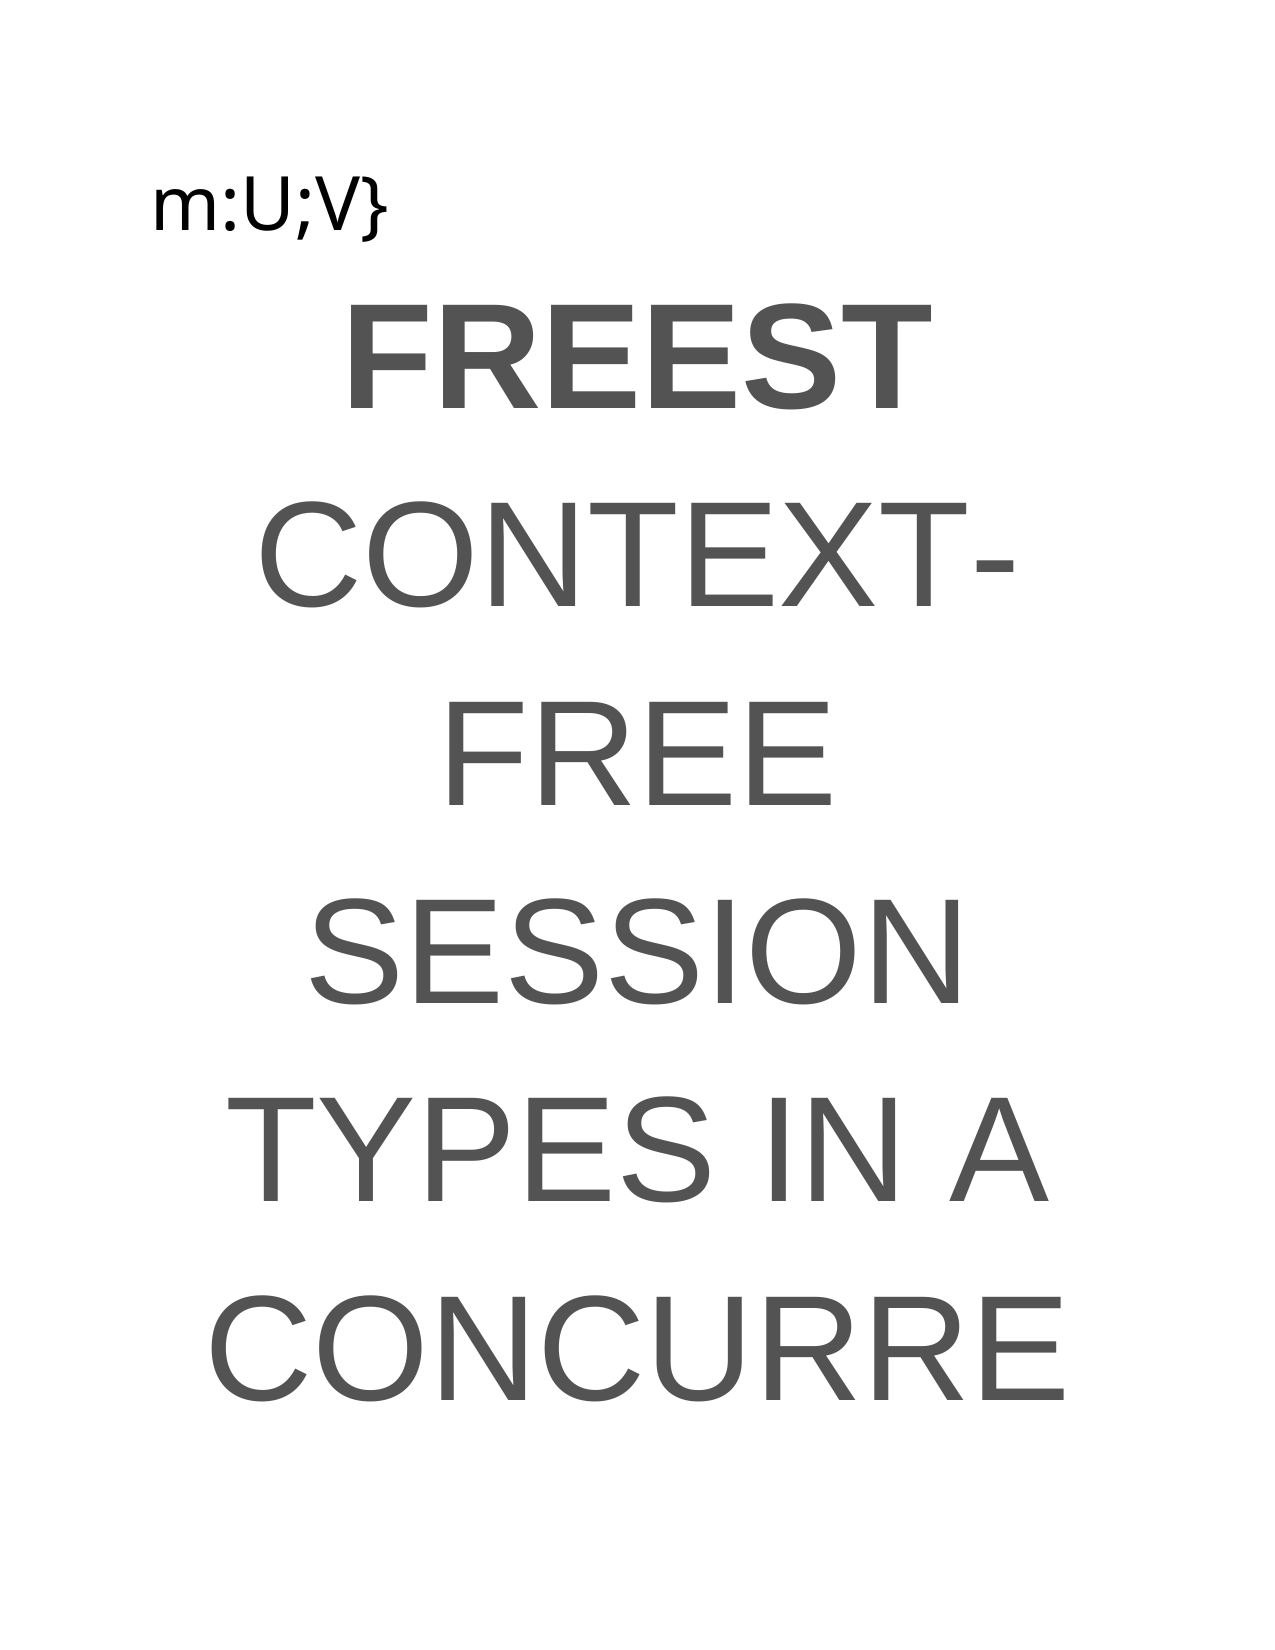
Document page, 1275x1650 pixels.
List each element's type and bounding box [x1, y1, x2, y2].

text [150, 267, 1125, 1432]
text [150, 150, 1125, 252]
